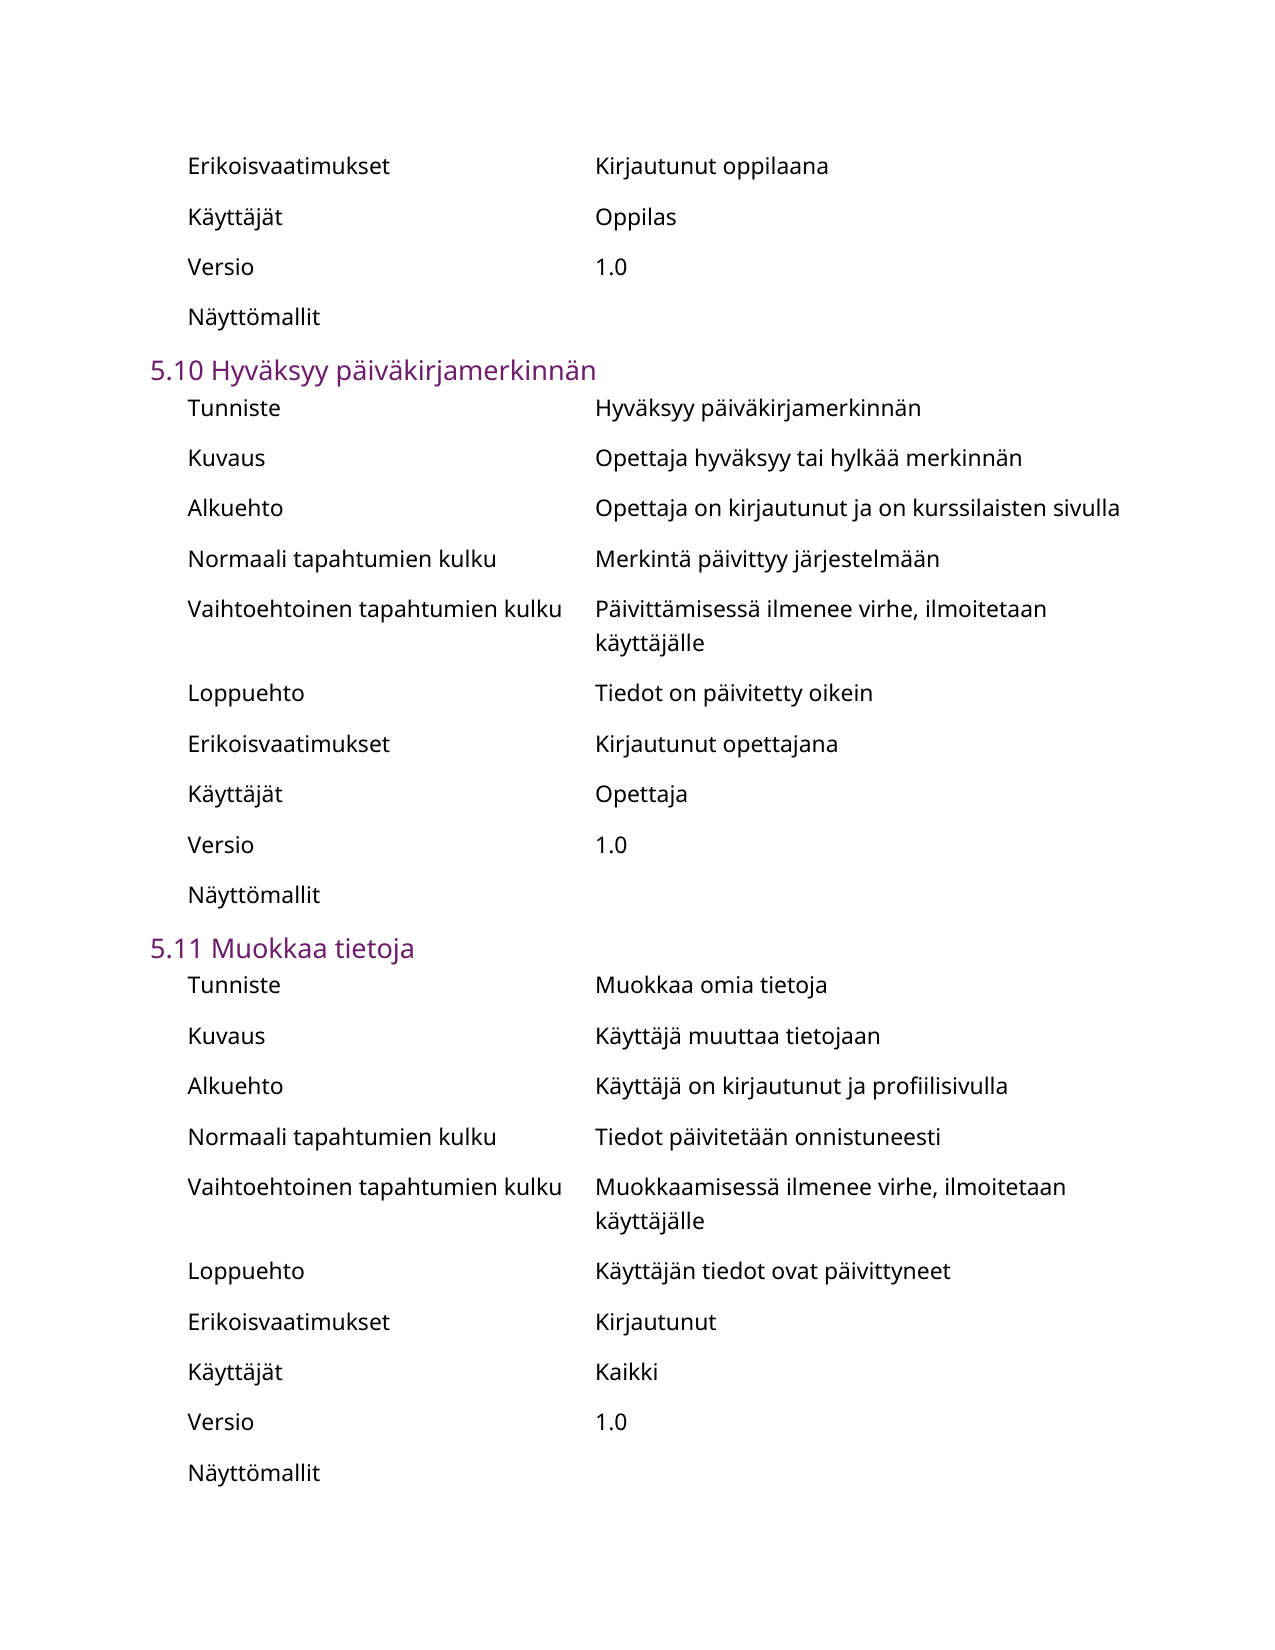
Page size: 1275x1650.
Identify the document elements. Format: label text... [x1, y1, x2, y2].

text Näyttömallit [187, 301, 1125, 332]
text Käyttäjät Opettaja [187, 778, 1125, 809]
text Käyttäjät Kaikki [187, 1356, 1125, 1387]
text Erikoisvaatimukset Kirjautunut [187, 1305, 1125, 1337]
text Tunniste Muokkaa omia tietoja [187, 969, 1125, 1000]
text Näyttömallit [187, 1457, 1125, 1488]
text Versio 1.0 [187, 251, 1125, 282]
text Versio 1.0 [187, 1406, 1125, 1437]
text Alkuehto Opettaja on kirjautunut ja on kurssilaisten sivulla [187, 492, 1125, 523]
text Kuvaus Opettaja hyväksyy tai hylkää merkinnän [187, 442, 1125, 473]
text Tunniste Hyväksyy päiväkirjamerkinnän [187, 391, 1125, 423]
text Loppuehto Tiedot on päivitetty oikein [187, 677, 1125, 708]
text Näyttömallit [187, 879, 1125, 910]
text Käyttäjät Oppilas [187, 200, 1125, 232]
text Loppuehto Käyttäjän tiedot ovat päivittyneet [187, 1255, 1125, 1286]
text Vaihtoehtoinen tapahtumien kulku Muokkaamisessä ilmenee virhe, ilmoitetaan käyttäjälle [187, 1171, 1125, 1236]
subtitle 5.11 Muokkaa tietoja [150, 929, 1125, 966]
text Normaali tapahtumien kulku Merkintä päivittyy järjestelmään [187, 543, 1125, 574]
text Erikoisvaatimukset Kirjautunut oppilaana [187, 150, 1125, 181]
subtitle 5.10 Hyväksyy päiväkirjamerkinnän [150, 352, 1125, 388]
text Erikoisvaatimukset Kirjautunut opettajana [187, 728, 1125, 759]
text Normaali tapahtumien kulku Tiedot päivitetään onnistuneesti [187, 1120, 1125, 1152]
text Vaihtoehtoinen tapahtumien kulku Päivittämisessä ilmenee virhe, ilmoitetaan käyttäjälle [187, 593, 1125, 658]
text Alkuehto Käyttäjä on kirjautunut ja profiilisivulla [187, 1070, 1125, 1101]
text Kuvaus Käyttäjä muuttaa tietojaan [187, 1019, 1125, 1051]
text Versio 1.0 [187, 828, 1125, 860]
